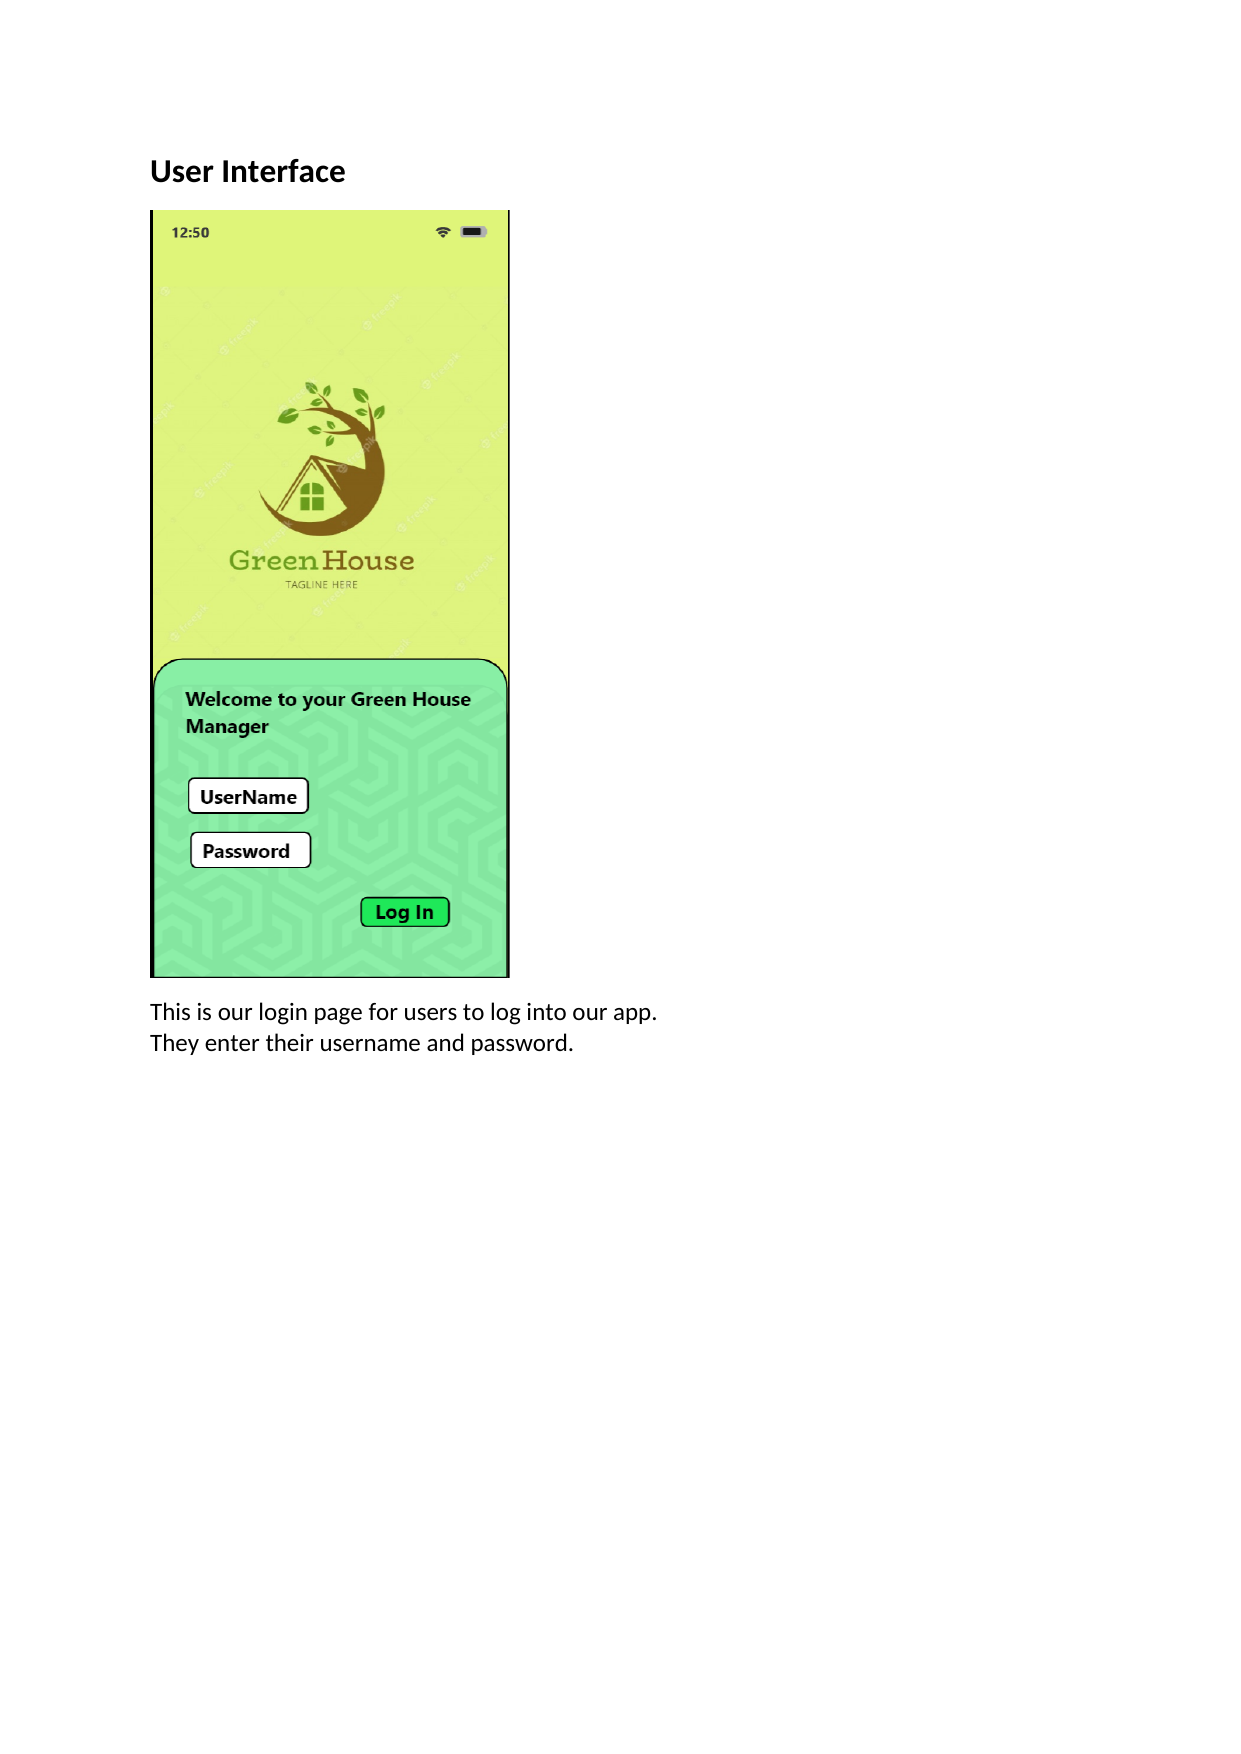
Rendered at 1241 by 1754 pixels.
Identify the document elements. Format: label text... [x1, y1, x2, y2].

text They enter their username and password. [150, 1027, 1090, 1058]
text User Interface [150, 150, 1090, 191]
picture [150, 210, 510, 978]
text This is our login page for users to log into our app. [150, 997, 1090, 1027]
